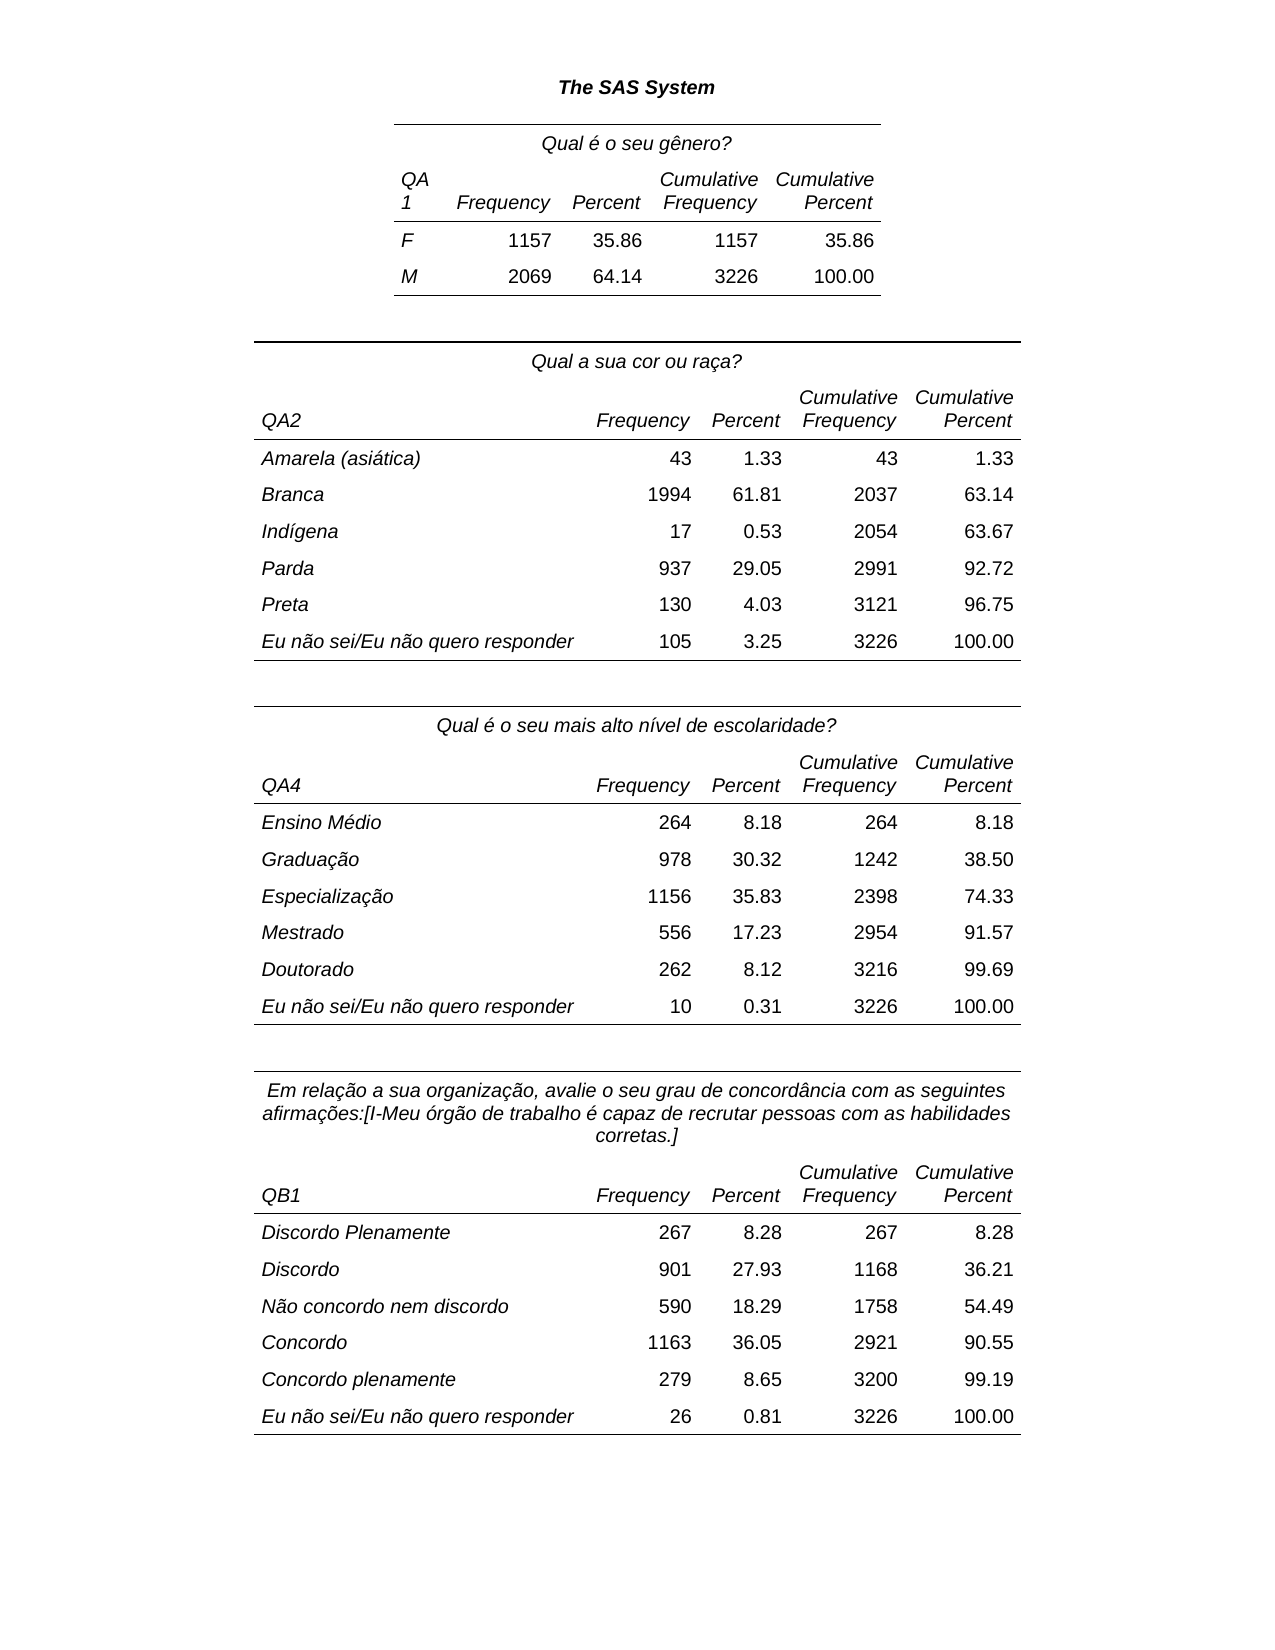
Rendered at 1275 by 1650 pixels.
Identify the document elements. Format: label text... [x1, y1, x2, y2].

table_cell Discordo Plenamente [254, 1214, 588, 1251]
table_cell Especialização [254, 878, 588, 914]
table_cell 43 [588, 440, 698, 476]
table_cell 3216 [789, 951, 905, 987]
table_cell 8.28 [905, 1214, 1021, 1251]
table_cell Cumulative Percent [905, 1154, 1021, 1213]
table_cell 30.32 [698, 841, 789, 877]
table_cell Cumulative Percent [905, 379, 1021, 438]
table_cell 91.57 [905, 914, 1021, 951]
table_cell 1.33 [698, 440, 789, 476]
table_cell 2991 [789, 550, 905, 586]
table_cell 556 [588, 914, 698, 951]
table_cell 1156 [588, 878, 698, 914]
table_cell 2054 [789, 513, 905, 549]
table_cell Percent [559, 161, 649, 221]
table_cell M [394, 258, 448, 295]
table_cell Percent [698, 1154, 789, 1213]
table_cell 3226 [789, 623, 905, 659]
table_cell 99.19 [905, 1361, 1021, 1397]
table_cell 3.25 [698, 623, 789, 659]
table_cell 100.00 [905, 623, 1021, 659]
table_cell 1.33 [905, 440, 1021, 476]
table_cell Eu não sei/Eu não quero responder [254, 1398, 588, 1434]
table_header Em relação a sua organização, avalie o seu grau de concordância com as seguintes afirmações:[I-Meu órgão de trabalho é capaz de recrutar pessoas com as habilidades corretas.] [254, 1072, 1021, 1154]
table_cell Parda [254, 550, 588, 586]
table_cell 262 [588, 951, 698, 987]
table_cell Não concordo nem discordo [254, 1288, 588, 1324]
table_cell 36.21 [905, 1251, 1021, 1287]
table_cell 100.00 [905, 988, 1021, 1024]
table_cell 590 [588, 1288, 698, 1324]
table_cell 3226 [789, 1398, 905, 1434]
table_cell Eu não sei/Eu não quero responder [254, 623, 588, 659]
table_header Qual a sua cor ou raça? [254, 343, 1021, 379]
table_cell 264 [588, 804, 698, 841]
table_cell 3226 [649, 258, 765, 295]
table_cell 35.86 [765, 222, 881, 258]
table_cell 35.86 [559, 222, 649, 258]
table_cell Percent [698, 744, 789, 803]
table_cell 18.29 [698, 1288, 789, 1324]
table_cell 27.93 [698, 1251, 789, 1287]
table_cell 17.23 [698, 914, 789, 951]
table_cell 1242 [789, 841, 905, 877]
table_cell 2921 [789, 1324, 905, 1361]
table_cell QA4 [254, 744, 588, 803]
table_cell Concordo [254, 1324, 588, 1361]
table_cell QA1 [394, 161, 448, 221]
table_cell Cumulative Percent [905, 744, 1021, 803]
table_cell 10 [588, 988, 698, 1024]
table_cell Preta [254, 586, 588, 623]
table_cell F [394, 222, 448, 258]
table_cell 100.00 [905, 1398, 1021, 1434]
table_cell 0.31 [698, 988, 789, 1024]
table_cell Ensino Médio [254, 804, 588, 841]
table_cell 35.83 [698, 878, 789, 914]
table_cell Mestrado [254, 914, 588, 951]
table_cell 1758 [789, 1288, 905, 1324]
table_cell 1157 [448, 222, 559, 258]
table_cell 279 [588, 1361, 698, 1397]
table_cell 1163 [588, 1324, 698, 1361]
table_cell Indígena [254, 513, 588, 549]
table_cell 8.12 [698, 951, 789, 987]
table_cell 26 [588, 1398, 698, 1434]
table_cell Frequency [588, 1154, 698, 1213]
table_cell QA2 [254, 379, 588, 438]
table_cell 8.18 [905, 804, 1021, 841]
table_cell Percent [698, 379, 789, 438]
table_cell Cumulative Frequency [789, 744, 905, 803]
table_cell Frequency [448, 161, 559, 221]
table_cell 2037 [789, 476, 905, 513]
table_cell 130 [588, 586, 698, 623]
table_header Qual é o seu gênero? [394, 125, 881, 161]
table_cell 96.75 [905, 586, 1021, 623]
table_cell 3226 [789, 988, 905, 1024]
table_cell 74.33 [905, 878, 1021, 914]
table_cell Cumulative Frequency [649, 161, 765, 221]
table_cell 1168 [789, 1251, 905, 1287]
table_cell 267 [588, 1214, 698, 1251]
table_cell QB1 [254, 1154, 588, 1213]
table_header Qual é o seu mais alto nível de escolaridade? [254, 707, 1021, 744]
table_cell Graduação [254, 841, 588, 877]
table_cell 63.67 [905, 513, 1021, 549]
table_cell Cumulative Frequency [789, 1154, 905, 1213]
table_cell 38.50 [905, 841, 1021, 877]
table_cell 2398 [789, 878, 905, 914]
table_cell Doutorado [254, 951, 588, 987]
table_cell 43 [789, 440, 905, 476]
table_cell 90.55 [905, 1324, 1021, 1361]
table_cell 29.05 [698, 550, 789, 586]
table_cell 267 [789, 1214, 905, 1251]
table_cell 54.49 [905, 1288, 1021, 1324]
table_cell 978 [588, 841, 698, 877]
table_cell 100.00 [765, 258, 881, 295]
table_cell Branca [254, 476, 588, 513]
table_cell Frequency [588, 744, 698, 803]
table_cell 3200 [789, 1361, 905, 1397]
table_cell 8.28 [698, 1214, 789, 1251]
table_cell 92.72 [905, 550, 1021, 586]
table_cell 937 [588, 550, 698, 586]
table_cell 0.53 [698, 513, 789, 549]
table_cell 1994 [588, 476, 698, 513]
table_cell 264 [789, 804, 905, 841]
table_cell 4.03 [698, 586, 789, 623]
table_cell Eu não sei/Eu não quero responder [254, 988, 588, 1024]
table_cell 36.05 [698, 1324, 789, 1361]
table_cell 3121 [789, 586, 905, 623]
table_cell 901 [588, 1251, 698, 1287]
table_cell Cumulative Frequency [789, 379, 905, 438]
table_cell Concordo plenamente [254, 1361, 588, 1397]
table_cell 105 [588, 623, 698, 659]
table_cell Cumulative Percent [765, 161, 881, 221]
table_cell 0.81 [698, 1398, 789, 1434]
table_cell 17 [588, 513, 698, 549]
table_cell 2954 [789, 914, 905, 951]
table_cell 8.18 [698, 804, 789, 841]
table_cell 99.69 [905, 951, 1021, 987]
table_cell 2069 [448, 258, 559, 295]
table_cell 64.14 [559, 258, 649, 295]
table_cell 8.65 [698, 1361, 789, 1397]
table_cell Amarela (asiática) [254, 440, 588, 476]
table_cell Discordo [254, 1251, 588, 1287]
table_cell 63.14 [905, 476, 1021, 513]
table_cell Frequency [588, 379, 698, 438]
table_cell 61.81 [698, 476, 789, 513]
table_cell 1157 [649, 222, 765, 258]
